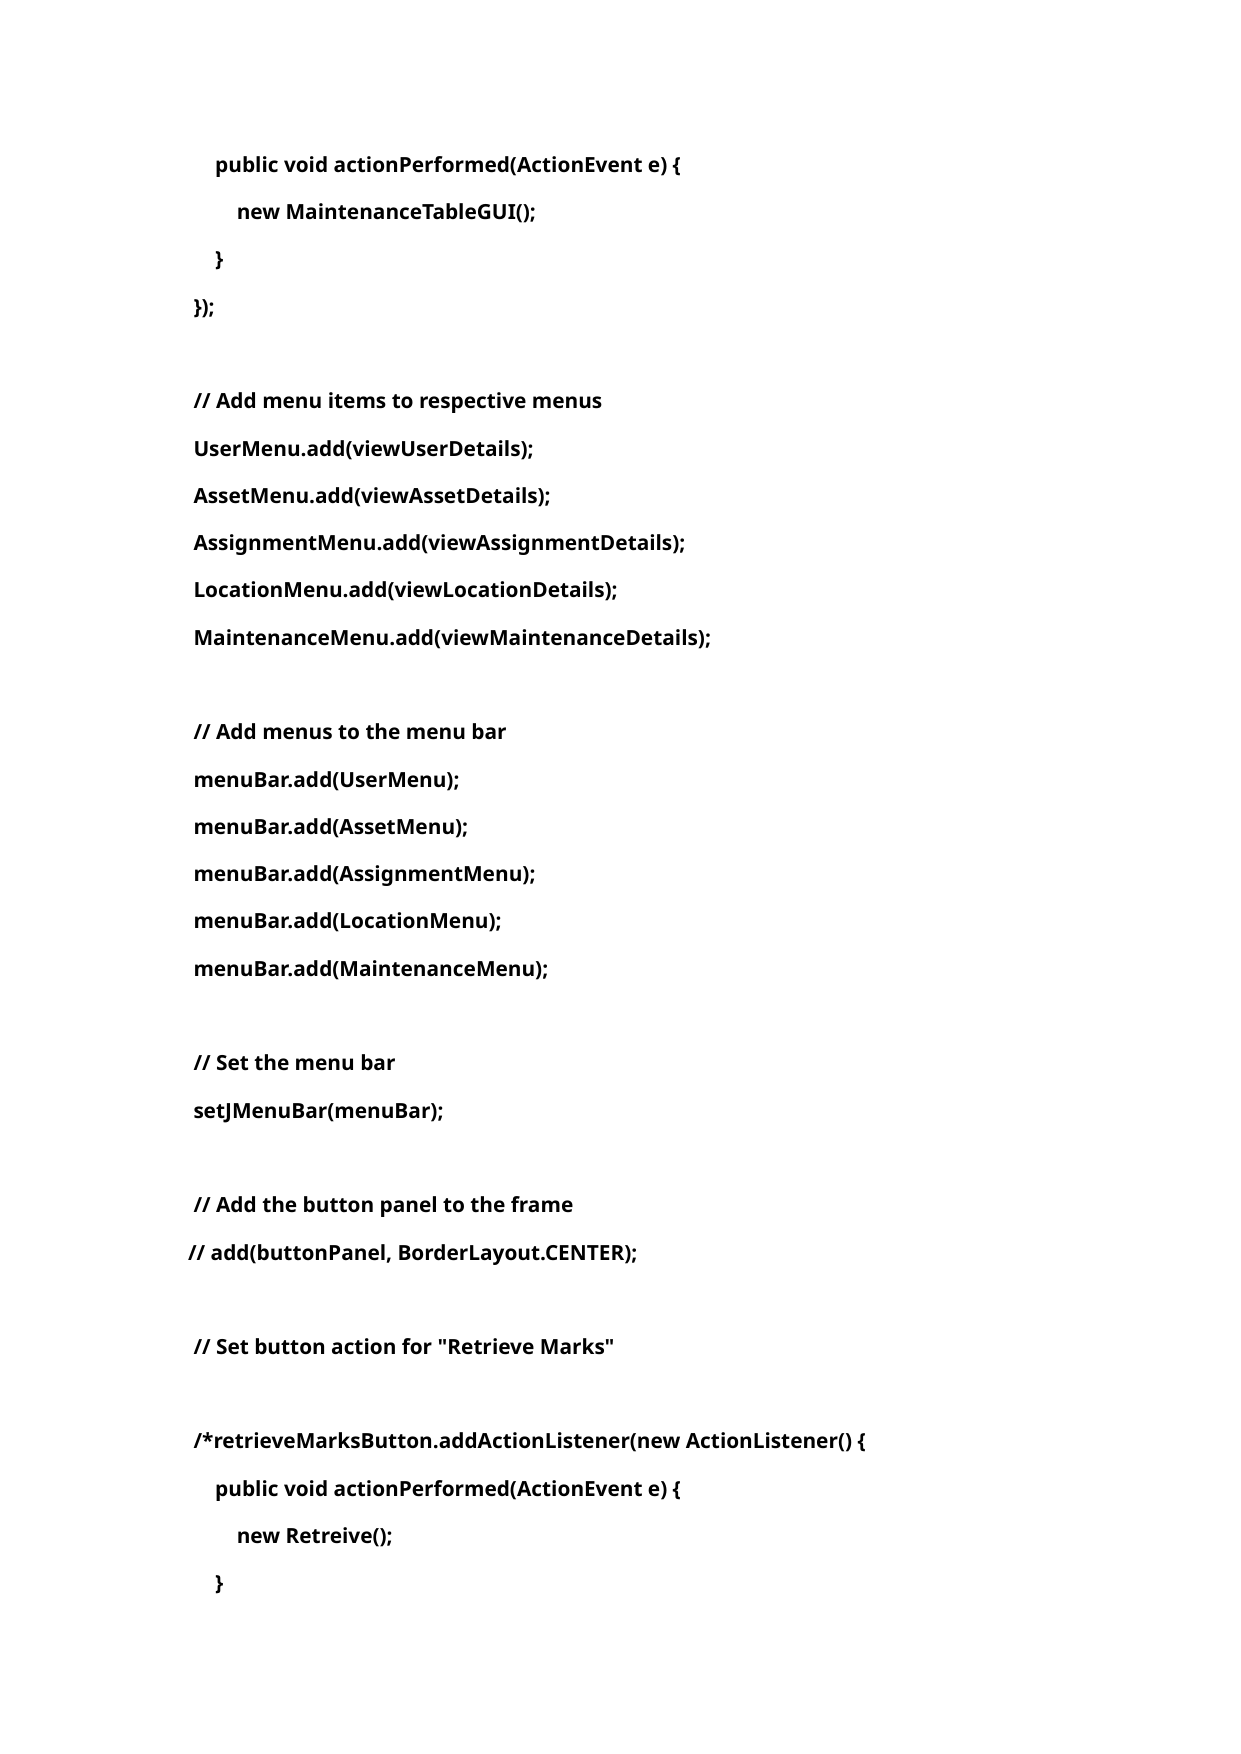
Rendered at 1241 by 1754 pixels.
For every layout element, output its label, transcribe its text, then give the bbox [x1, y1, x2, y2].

text // Add menu items to respective menus [150, 386, 1090, 415]
text new MaintenanceTableGUI(); [150, 197, 1090, 226]
text // Add menus to the menu bar [150, 717, 1090, 746]
text // Set the menu bar [150, 1048, 1090, 1077]
text // Add the button panel to the frame [150, 1190, 1090, 1219]
text menuBar.add(MaintenanceMenu); [150, 954, 1090, 982]
text // Set button action for "Retrieve Marks" [150, 1332, 1090, 1361]
text public void actionPerformed(ActionEvent e) { [150, 150, 1090, 178]
text /*retrieveMarksButton.addActionListener(new ActionListener() { [150, 1426, 1090, 1455]
text menuBar.add(AssetMenu); [150, 812, 1090, 841]
text menuBar.add(AssignmentMenu); [150, 859, 1090, 888]
text UserMenu.add(viewUserDetails); [150, 434, 1090, 462]
text new Retreive(); [150, 1521, 1090, 1549]
text menuBar.add(UserMenu); [150, 765, 1090, 793]
text menuBar.add(LocationMenu); [150, 907, 1090, 935]
text setJMenuBar(menuBar); [150, 1096, 1090, 1124]
text MaintenanceMenu.add(viewMaintenanceDetails); [150, 623, 1090, 651]
text public void actionPerformed(ActionEvent e) { [150, 1474, 1090, 1502]
text AssetMenu.add(viewAssetDetails); [150, 481, 1090, 509]
text AssignmentMenu.add(viewAssignmentDetails); [150, 528, 1090, 557]
text }); [150, 292, 1090, 320]
text LocationMenu.add(viewLocationDetails); [150, 576, 1090, 604]
text } [150, 1568, 1090, 1597]
text // add(buttonPanel, BorderLayout.CENTER); [150, 1238, 1090, 1266]
text } [150, 244, 1090, 273]
